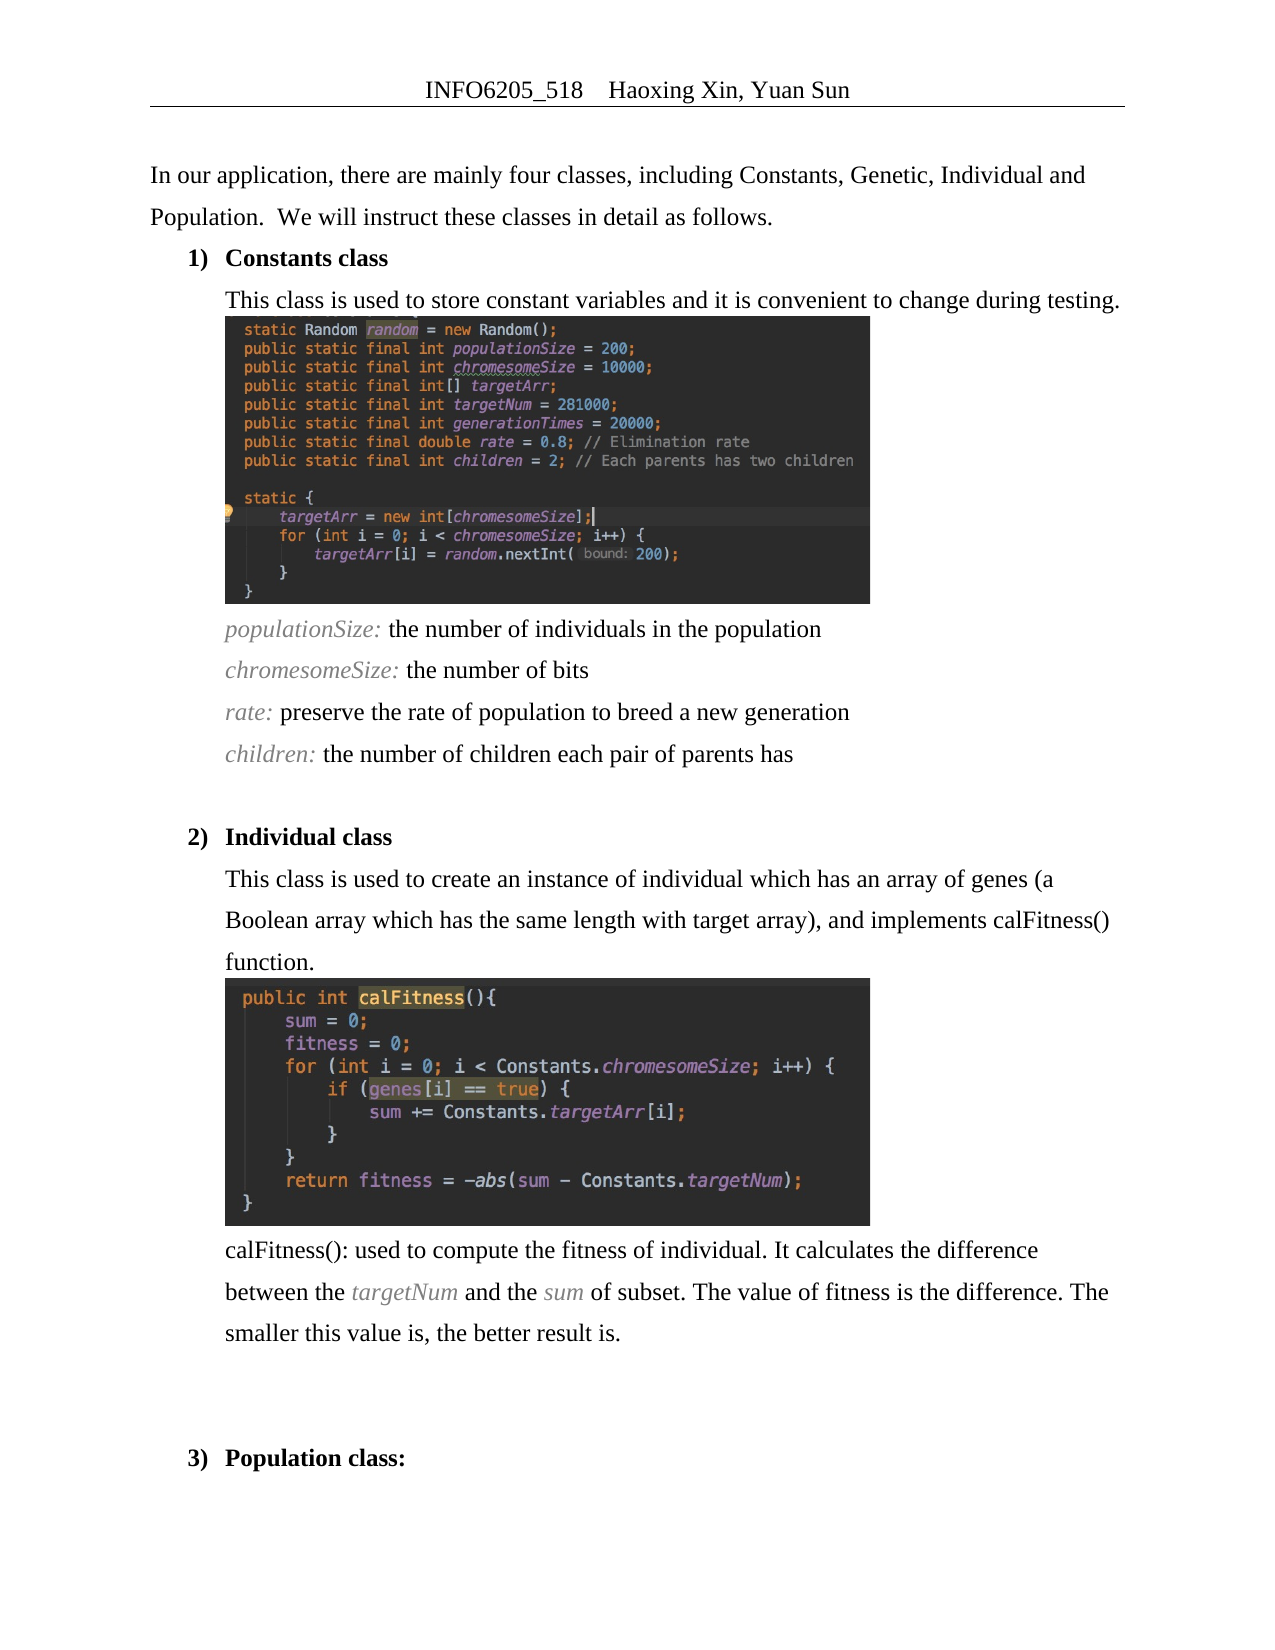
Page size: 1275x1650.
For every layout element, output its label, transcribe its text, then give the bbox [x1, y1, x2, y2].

text chromesomeSize: the number of bits [150, 645, 1125, 687]
text populationSize: the number of individuals in the population [150, 604, 1125, 645]
text In our application, there are mainly four classes, including Constants, Genetic, Individual and Population. We will instruct these classes in detail as follows. [150, 150, 1125, 233]
picture [225, 316, 871, 604]
list This class is used to store constant variables and it is convenient to change during testing. [225, 275, 1125, 317]
list Individual class [187, 812, 1125, 854]
list Population class: [187, 1433, 1125, 1475]
list Constants class [187, 233, 1125, 275]
text children: the number of children each pair of parents has [150, 729, 1125, 770]
list This class is used to create an instance of individual which has an array of genes (a Boolean array which has the same length with target array), and implements calFitness() function. [225, 854, 1125, 979]
picture [225, 978, 871, 1226]
text rate: preserve the rate of population to breed a new generation [150, 687, 1125, 729]
list calFitness(): used to compute the fitness of individual. It calculates the difference between the targetNum and the sum of subset. The value of fitness is the difference. The smaller this value is, the better result is. [225, 1225, 1125, 1350]
